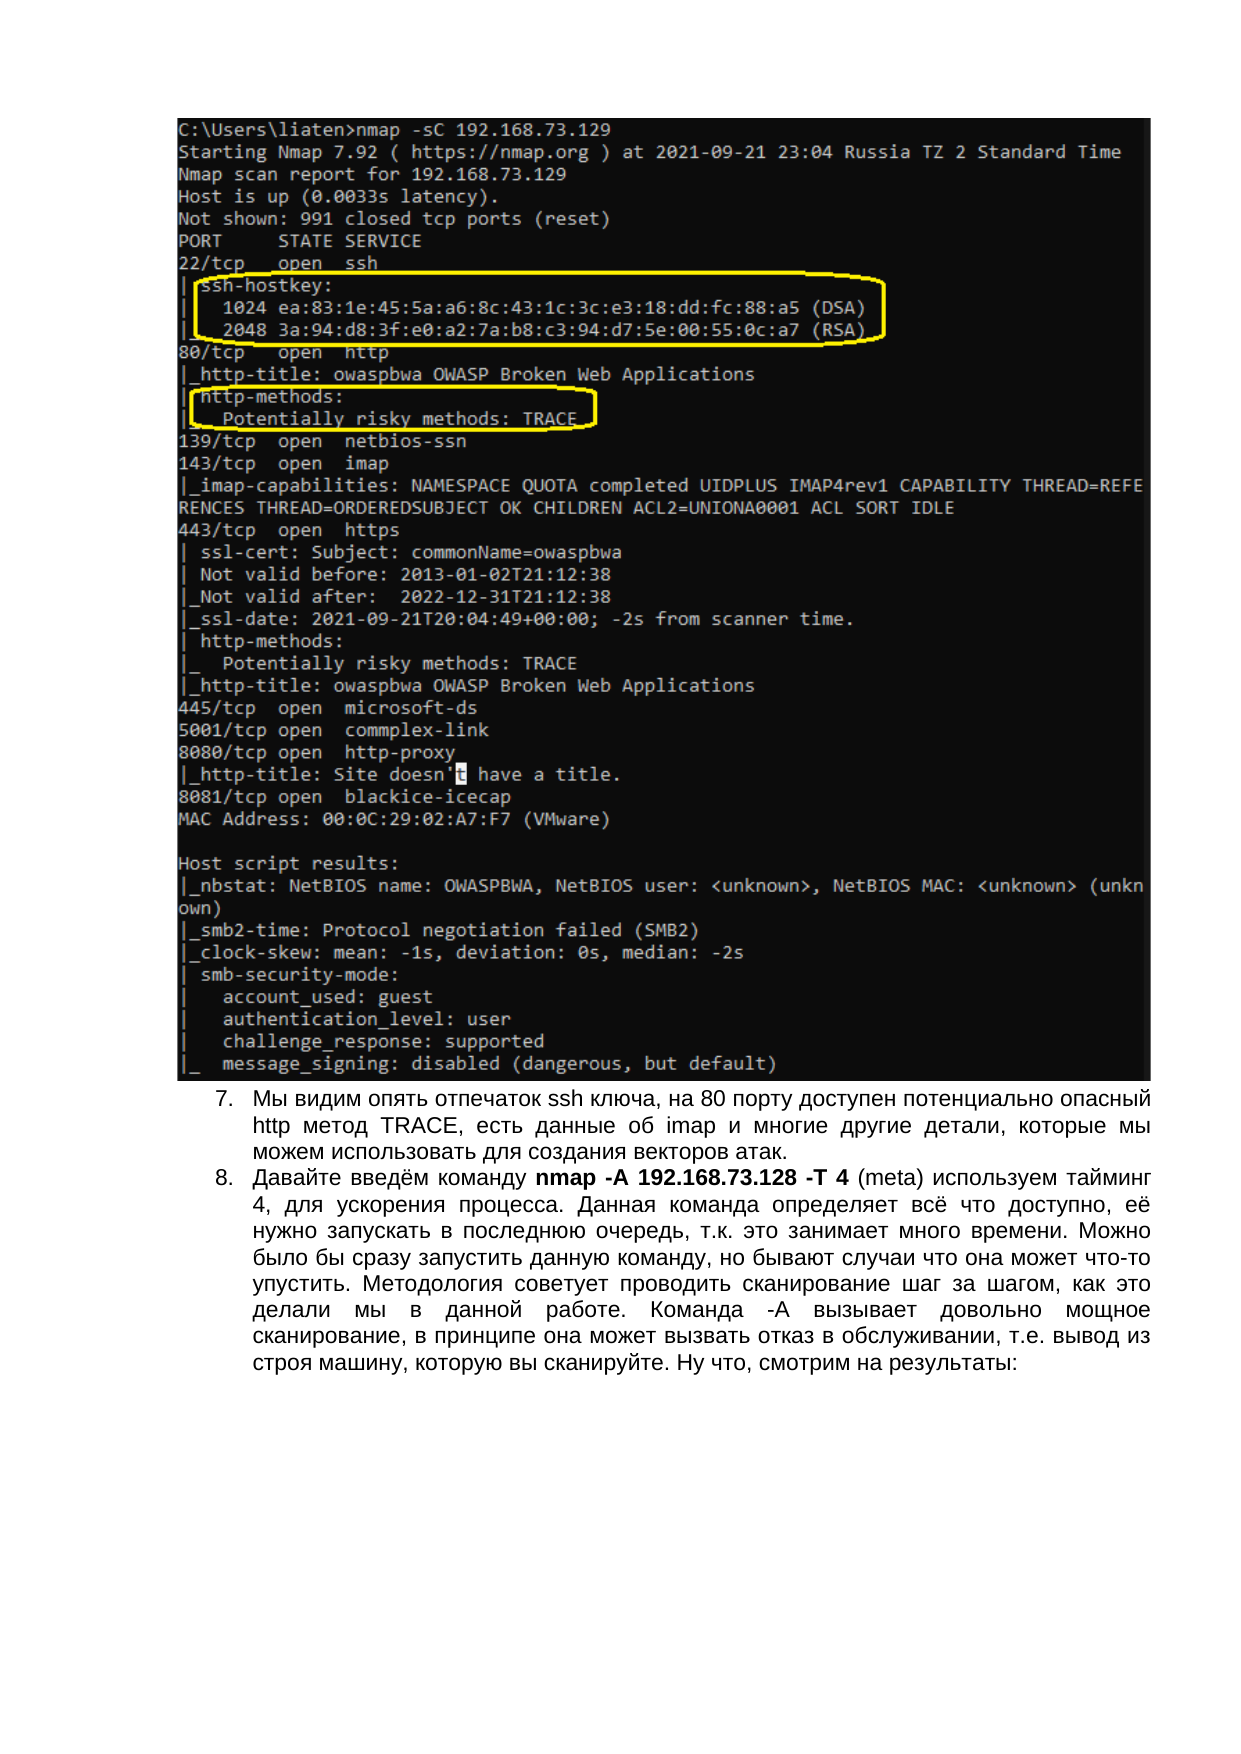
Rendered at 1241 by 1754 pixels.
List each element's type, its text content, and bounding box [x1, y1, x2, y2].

picture [177, 118, 1151, 1081]
list Давайте введём команду nmap -A 192.168.73.128 -T 4 (meta) используем тайминг 4, для ускорения процесса. Данная команда определяет всё что доступно, её нужно запускать в последнюю очередь, т.к. это занимает много времени. Можно было бы сразу запустить данную команду, но бывают случаи что она может что-то упустить. Методология советует проводить сканирование шаг за шагом, как это делали мы в данной работе. Команда -A вызывает довольно мощное сканирование, в принципе она может вызвать отказ в обслуживании, т.е. вывод из строя машину, которую вы сканируйте. Ну что, смотрим на результаты: [215, 1164, 1152, 1375]
list Мы видим опять отпечаток ssh ключа, на 80 порту доступен потенциально опасный http метод TRACE, есть данные об imap и многие другие детали, которые мы можем использовать для создания векторов атак. [215, 1085, 1152, 1164]
